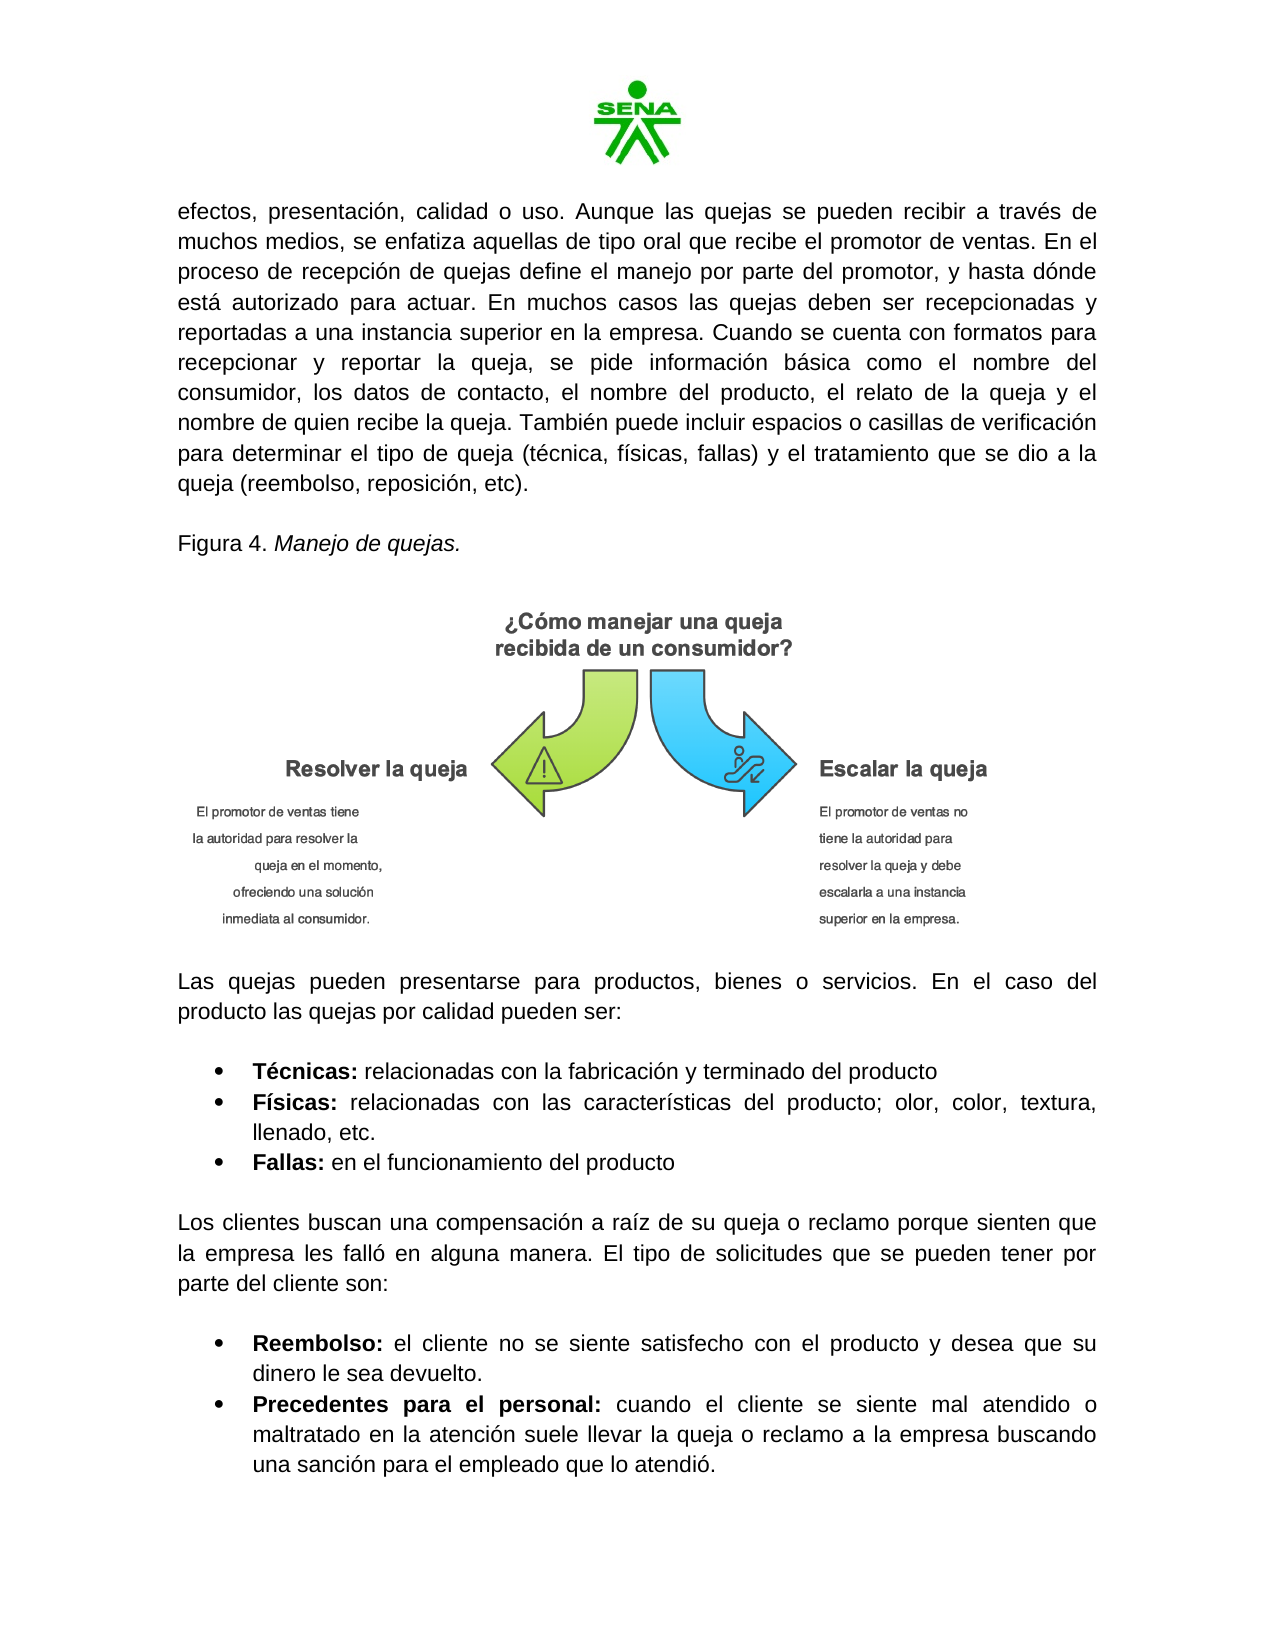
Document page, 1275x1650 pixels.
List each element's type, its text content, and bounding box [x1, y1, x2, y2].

text Los clientes buscan una compensación a raíz de su queja o reclamo porque sienten que la empresa les falló en alguna manera. El tipo de solicitudes que se pueden tener por parte del cliente son: [177, 1209, 1098, 1296]
list Precedentes para el personal: cuando el cliente se siente mal atendido o maltratado en la atención suele llevar la queja o reclamo a la empresa buscando una sanción para el empleado que lo atendió. [215, 1391, 1098, 1477]
list Fallas: en el funcionamiento del producto [215, 1149, 1098, 1175]
list Físicas: relacionadas con las características del producto; olor, color, textura, llenado, etc. [215, 1088, 1098, 1145]
list Técnicas: relacionadas con la fabricación y terminado del producto [215, 1058, 1098, 1085]
picture [588, 75, 687, 172]
text Figura 4. Manejo de quejas. [177, 530, 1098, 557]
text Las quejas pueden presentarse para productos, bienes o servicios. En el caso del producto las quejas por calidad pueden ser: [177, 968, 1098, 1024]
list Reembolso: el cliente no se siente satisfecho con el producto y desea que su dinero le sea devuelto. [215, 1330, 1098, 1387]
picture [177, 590, 1098, 938]
